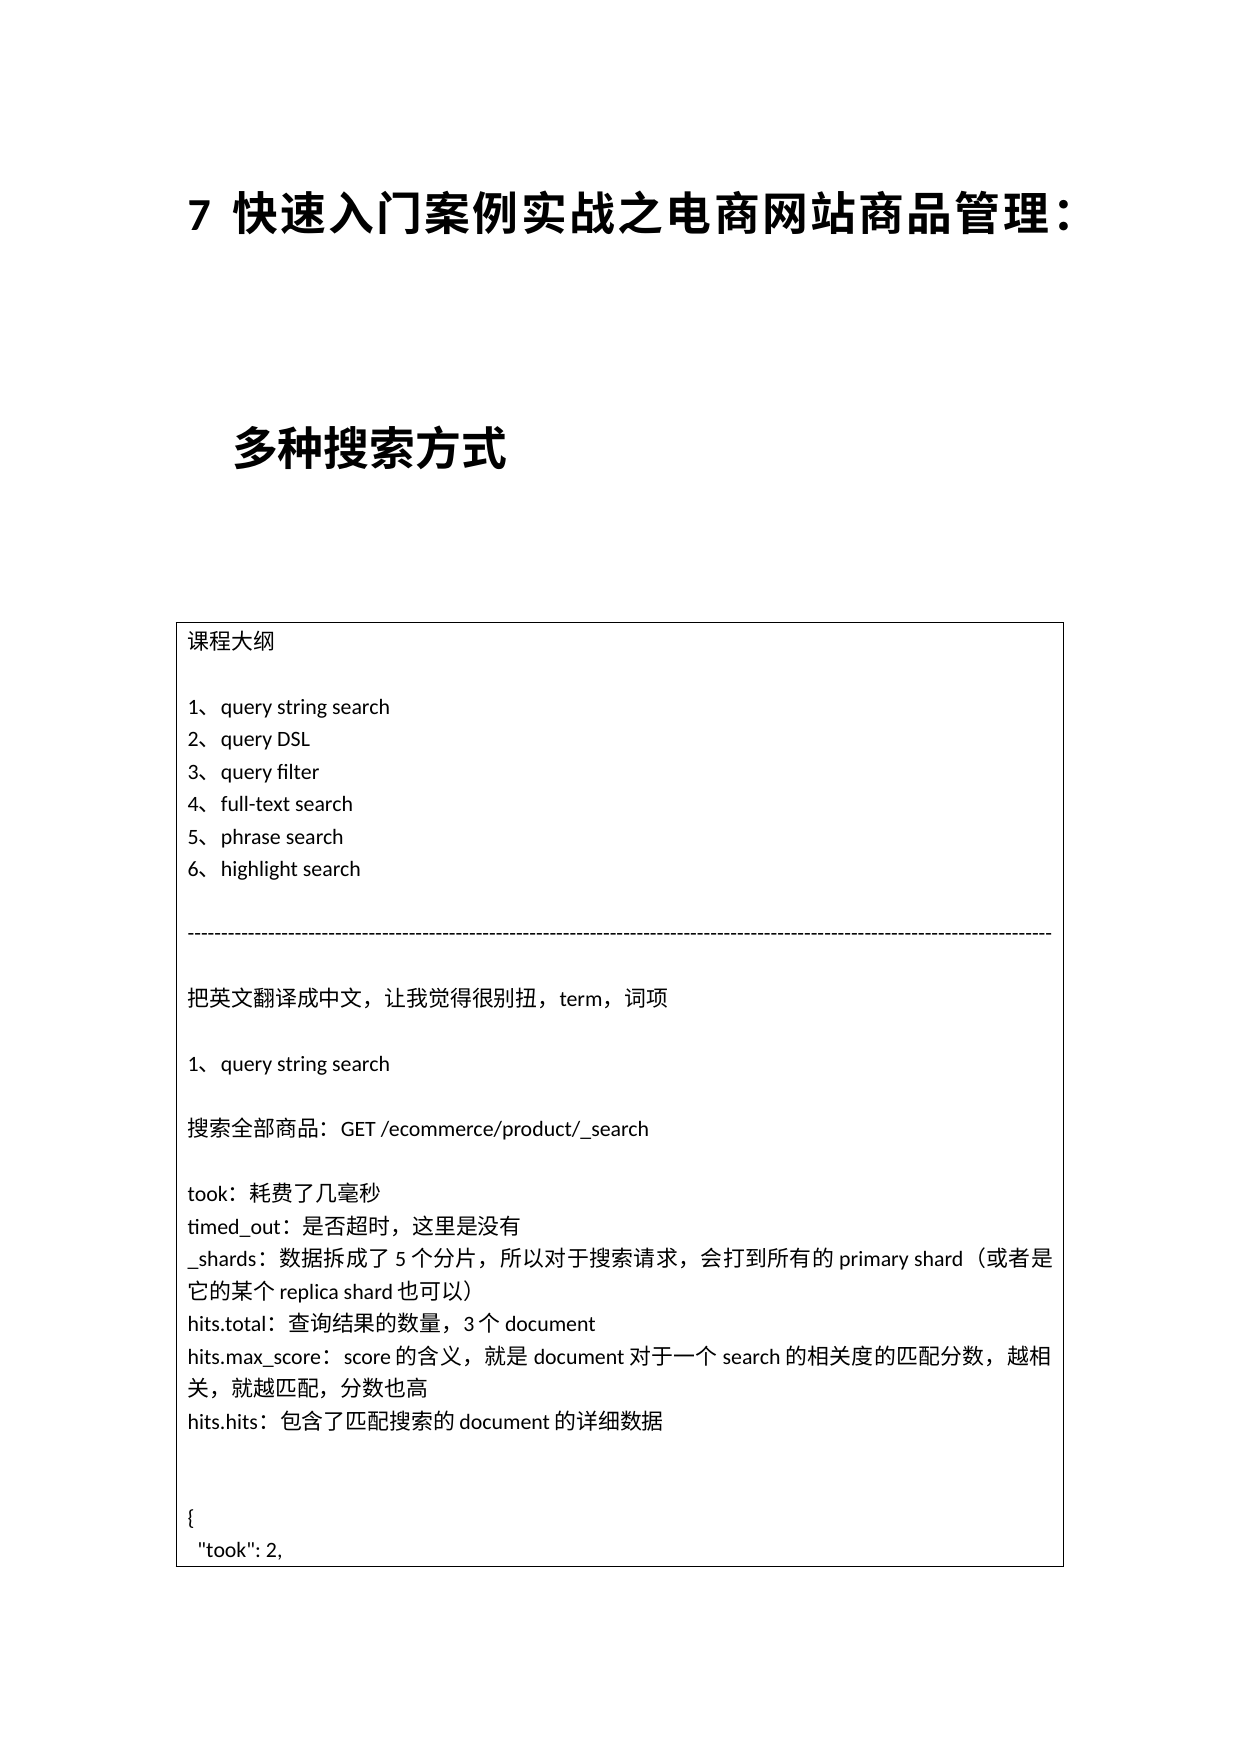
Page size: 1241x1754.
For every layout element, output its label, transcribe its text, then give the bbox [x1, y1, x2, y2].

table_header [177, 623, 1063, 1566]
subtitle 快速入门案例实战之电商网站商品管理：多种搜索方式 [187, 162, 1053, 494]
